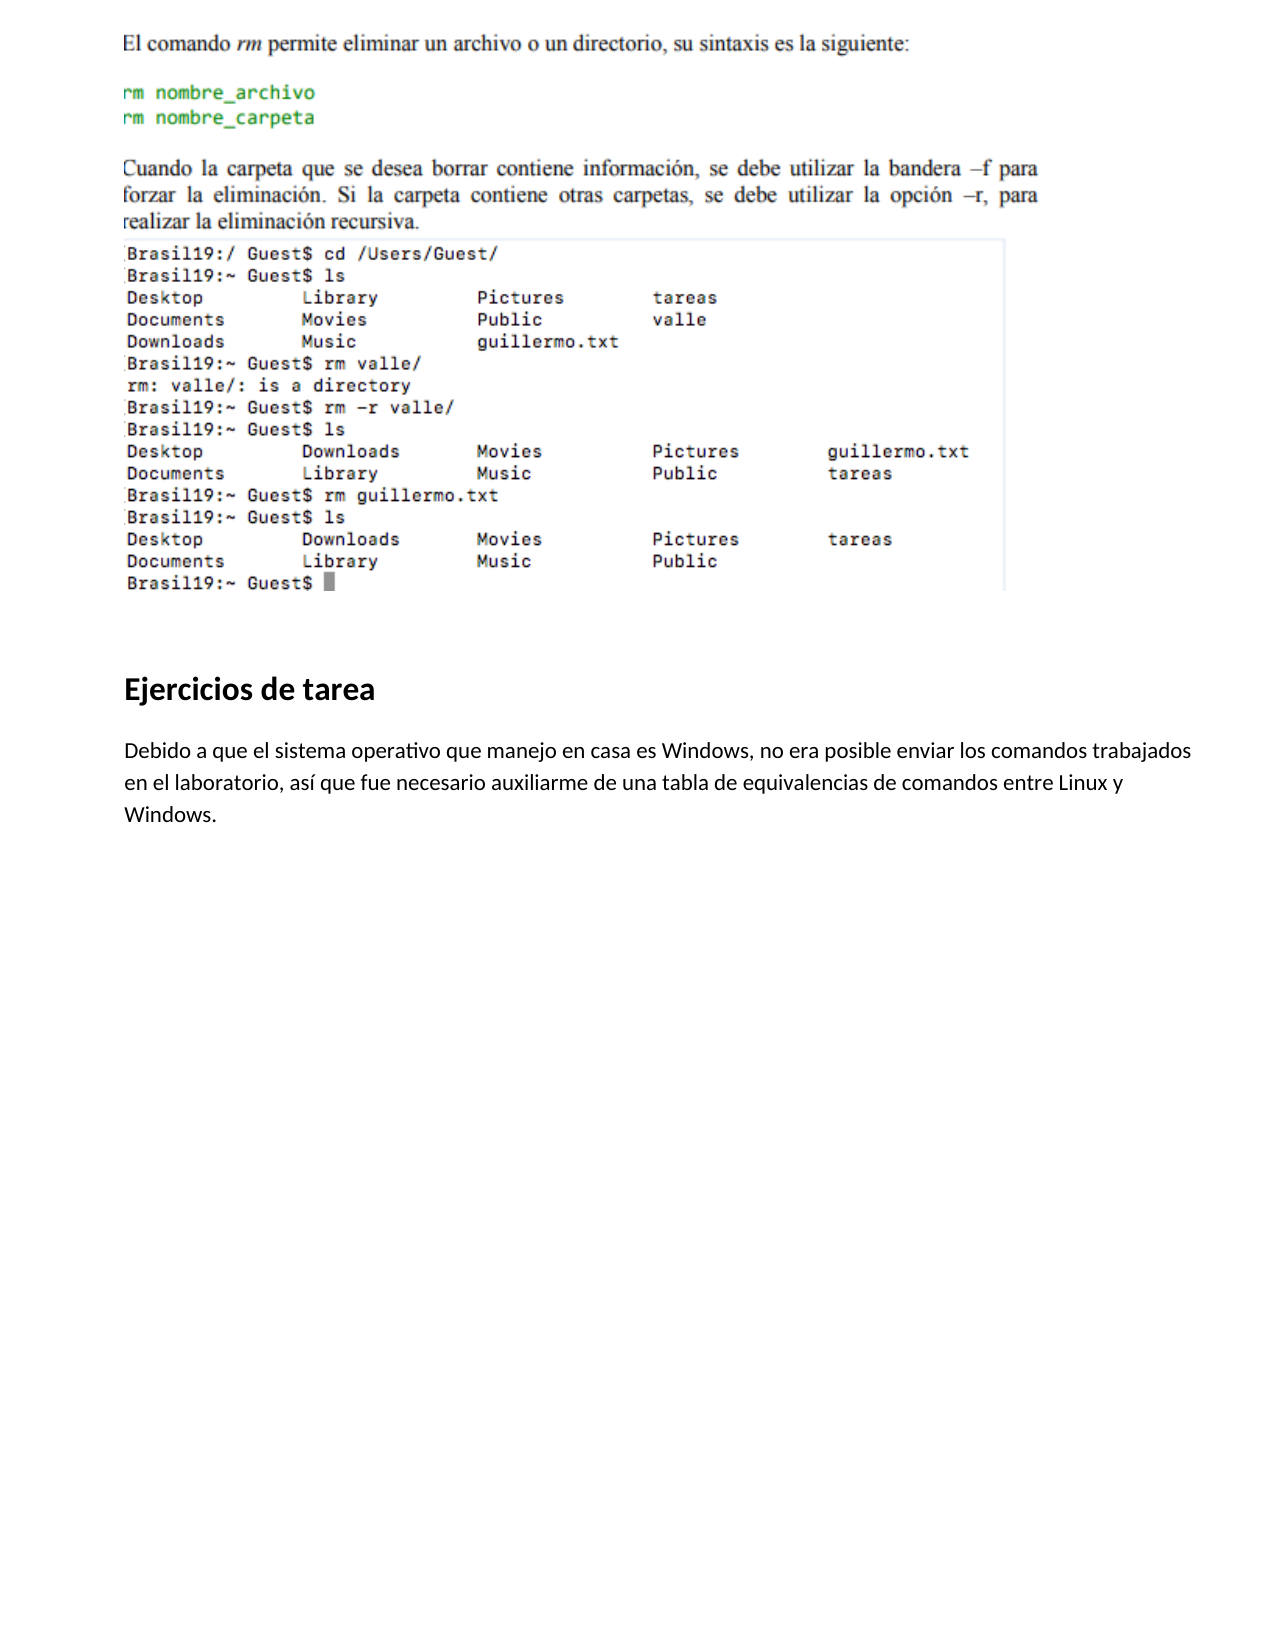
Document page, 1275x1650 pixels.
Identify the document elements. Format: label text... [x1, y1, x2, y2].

picture [124, 238, 1006, 591]
picture [124, 29, 1045, 235]
text Ejercicios de tarea [124, 668, 1202, 709]
text Debido a que el sistema operativo que manejo en casa es Windows, no era posible enviar los comandos trabajados en el laboratorio, así que fue necesario auxiliarme de una tabla de equivalencias de comandos entre Linux y Windows. [124, 736, 1202, 828]
